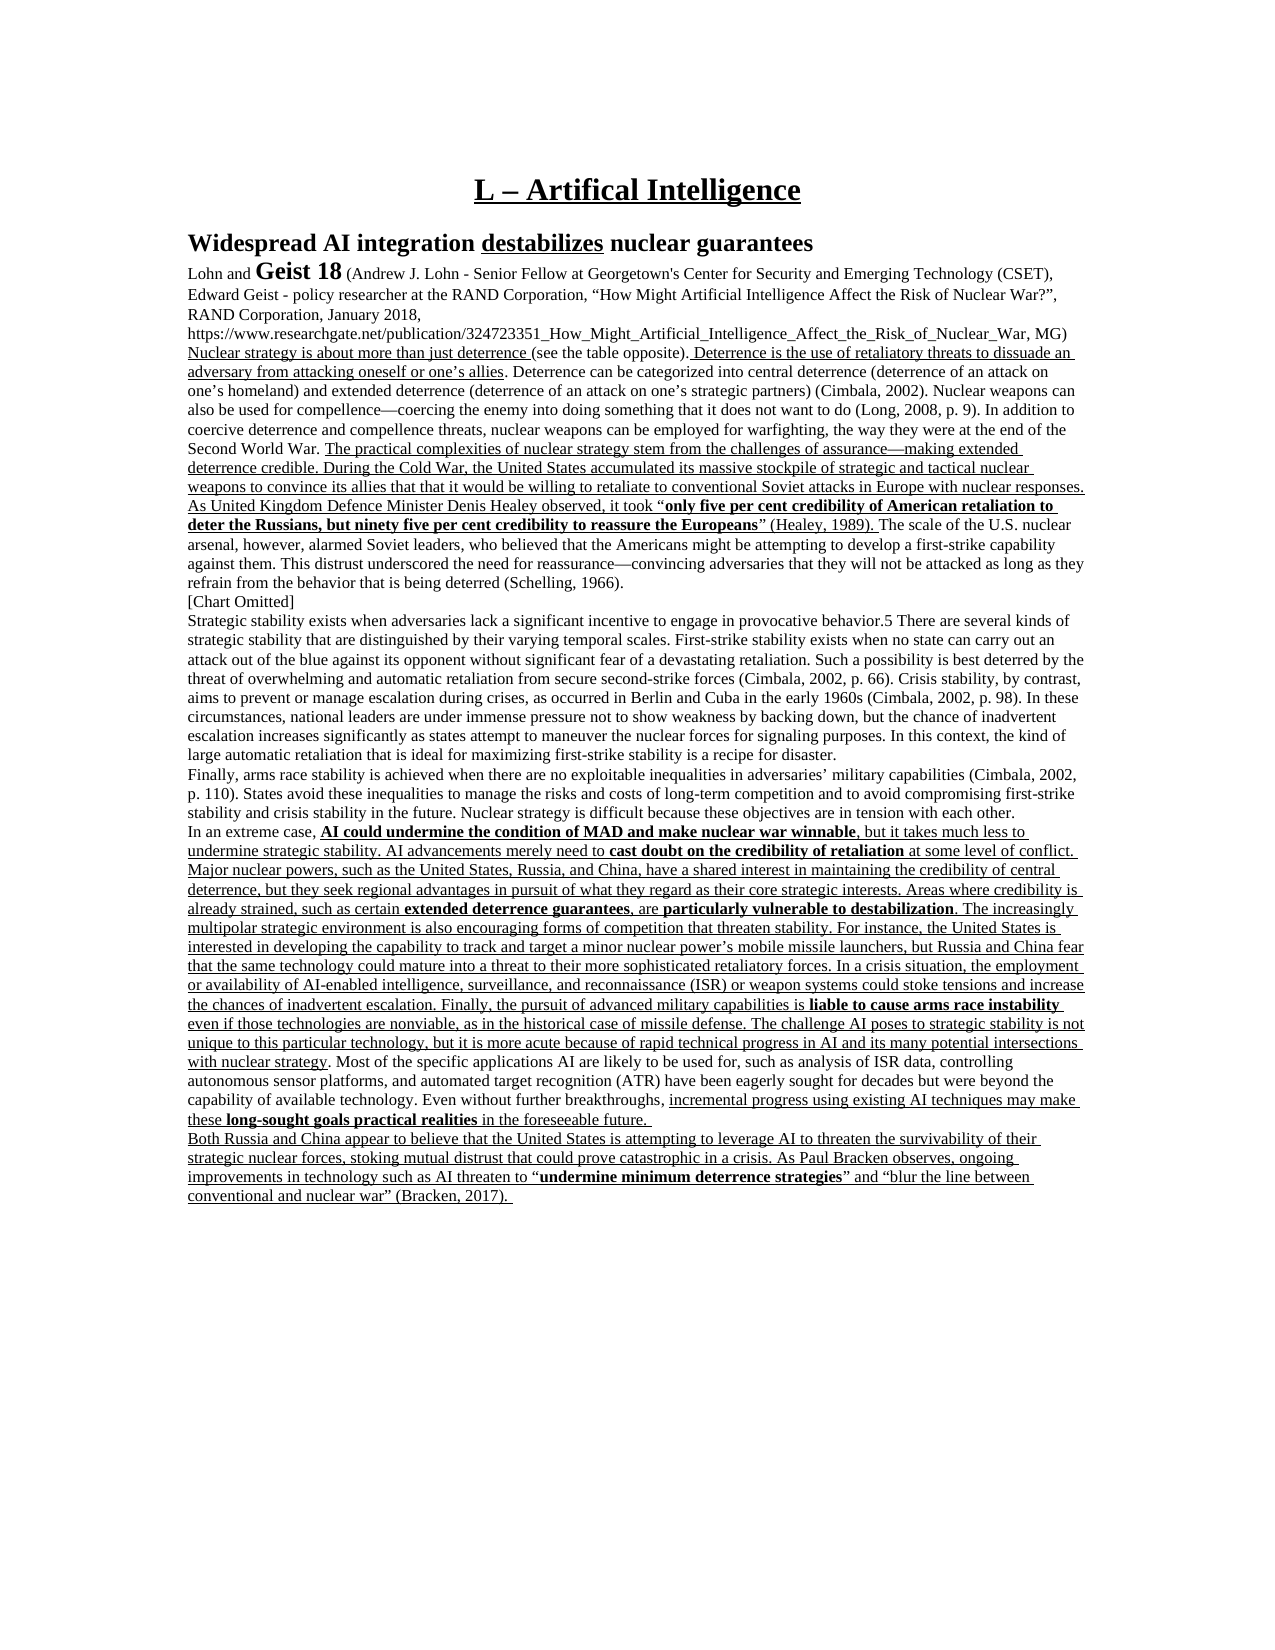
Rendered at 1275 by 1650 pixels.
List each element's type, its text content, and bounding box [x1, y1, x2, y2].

text [Chart Omitted] [187, 592, 1087, 611]
text Strategic stability exists when adversaries lack a significant incentive to engage in provocative behavior.5 There are several kinds of strategic stability that are distinguished by their varying temporal scales. First-strike stability exists when no state can carry out an attack out of the blue against its opponent without significant fear of a devastating retaliation. Such a possibility is best deterred by the threat of overwhelming and automatic retaliation from secure second-strike forces (Cimbala, 2002, p. 66). Crisis stability, by contrast, aims to prevent or manage escalation during crises, as occurred in Berlin and Cuba in the early 1960s (Cimbala, 2002, p. 98). In these circumstances, national leaders are under immense pressure not to show weakness by backing down, but the chance of inadvertent escalation increases significantly as states attempt to maneuver the nuclear forces for signaling purposes. In this context, the kind of large automatic retaliation that is ideal for maximizing first-strike stability is a recipe for disaster. [187, 611, 1087, 764]
text Finally, arms race stability is achieved when there are no exploitable inequalities in adversaries’ military capabilities (Cimbala, 2002, p. 110). States avoid these inequalities to manage the risks and costs of long-term competition and to avoid compromising first-strike stability and crisis stability in the future. Nuclear strategy is difficult because these objectives are in tension with each other. [187, 764, 1087, 822]
text Lohn and Geist 18 (Andrew J. Lohn - Senior Fellow at Georgetown's Center for Security and Emerging Technology (CSET), Edward Geist - policy researcher at the RAND Corporation, “How Might Artificial Intelligence Affect the Risk of Nuclear War?”, RAND Corporation, January 2018, https://www.researchgate.net/publication/324723351_How_Might_Artificial_Intelligence_Affect_the_Risk_of_Nuclear_War, MG) [187, 256, 1087, 343]
subtitle L – Artifical Intelligence [187, 171, 1087, 207]
text Both Russia and China appear to believe that the United States is attempting to leverage AI to threaten the survivability of their strategic nuclear forces, stoking mutual distrust that could prove catastrophic in a crisis. As Paul Bracken observes, ongoing improvements in technology such as AI threaten to “undermine minimum deterrence strategies” and “blur the line between conventional and nuclear war” (Bracken, 2017). [187, 1128, 1087, 1205]
text In an extreme case, AI could undermine the condition of MAD and make nuclear war winnable, but it takes much less to undermine strategic stability. AI advancements merely need to cast doubt on the credibility of retaliation at some level of conflict. Major nuclear powers, such as the United States, Russia, and China, have a shared interest in maintaining the credibility of central deterrence, but they seek regional advantages in pursuit of what they regard as their core strategic interests. Areas where credibility is already strained, such as certain extended deterrence guarantees, are particularly vulnerable to destabilization. The increasingly multipolar strategic environment is also encouraging forms of competition that threaten stability. For instance, the United States is interested in developing the capability to track and target a minor nuclear power’s mobile missile launchers, but Russia and China fear that the same technology could mature into a threat to their more sophisticated retaliatory forces. In a crisis situation, the employment or availability of AI-enabled intelligence, surveillance, and reconnaissance (ISR) or weapon systems could stoke tensions and increase the chances of inadvertent escalation. Finally, the pursuit of advanced military capabilities is liable to cause arms race instability even if those technologies are nonviable, as in the historical case of missile defense. The challenge AI poses to strategic stability is not unique to this particular technology, but it is more acute because of rapid technical progress in AI and its many potential intersections with nuclear strategy. Most of the specific applications AI are likely to be used for, such as analysis of ISR data, controlling autonomous sensor platforms, and automated target recognition (ATR) have been eagerly sought for decades but were beyond the capability of available technology. Even without further breakthroughs, incremental progress using existing AI techniques may make these long-sought goals practical realities in the foreseeable future. [187, 822, 1087, 1128]
text Nuclear strategy is about more than just deterrence (see the table opposite). Deterrence is the use of retaliatory threats to dissuade an adversary from attacking oneself or one’s allies. Deterrence can be categorized into central deterrence (deterrence of an attack on one’s homeland) and extended deterrence (deterrence of an attack on one’s strategic partners) (Cimbala, 2002). Nuclear weapons can also be used for compellence—coercing the enemy into doing something that it does not want to do (Long, 2008, p. 9). In addition to coercive deterrence and compellence threats, nuclear weapons can be employed for warfighting, the way they were at the end of the Second World War. The practical complexities of nuclear strategy stem from the challenges of assurance—making extended deterrence credible. During the Cold War, the United States accumulated its massive stockpile of strategic and tactical nuclear weapons to convince its allies that that it would be willing to retaliate to conventional Soviet attacks in Europe with nuclear responses. As United Kingdom Defence Minister Denis Healey observed, it took “only five per cent credibility of American retaliation to deter the Russians, but ninety five per cent credibility to reassure the Europeans” (Healey, 1989). The scale of the U.S. nuclear arsenal, however, alarmed Soviet leaders, who believed that the Americans might be attempting to develop a first-strike capability against them. This distrust underscored the need for reassurance—convincing adversaries that they will not be attacked as long as they refrain from the behavior that is being deterred (Schelling, 1966). [187, 343, 1087, 592]
subtitle Widespread AI integration destabilizes nuclear guarantees [187, 228, 1087, 256]
